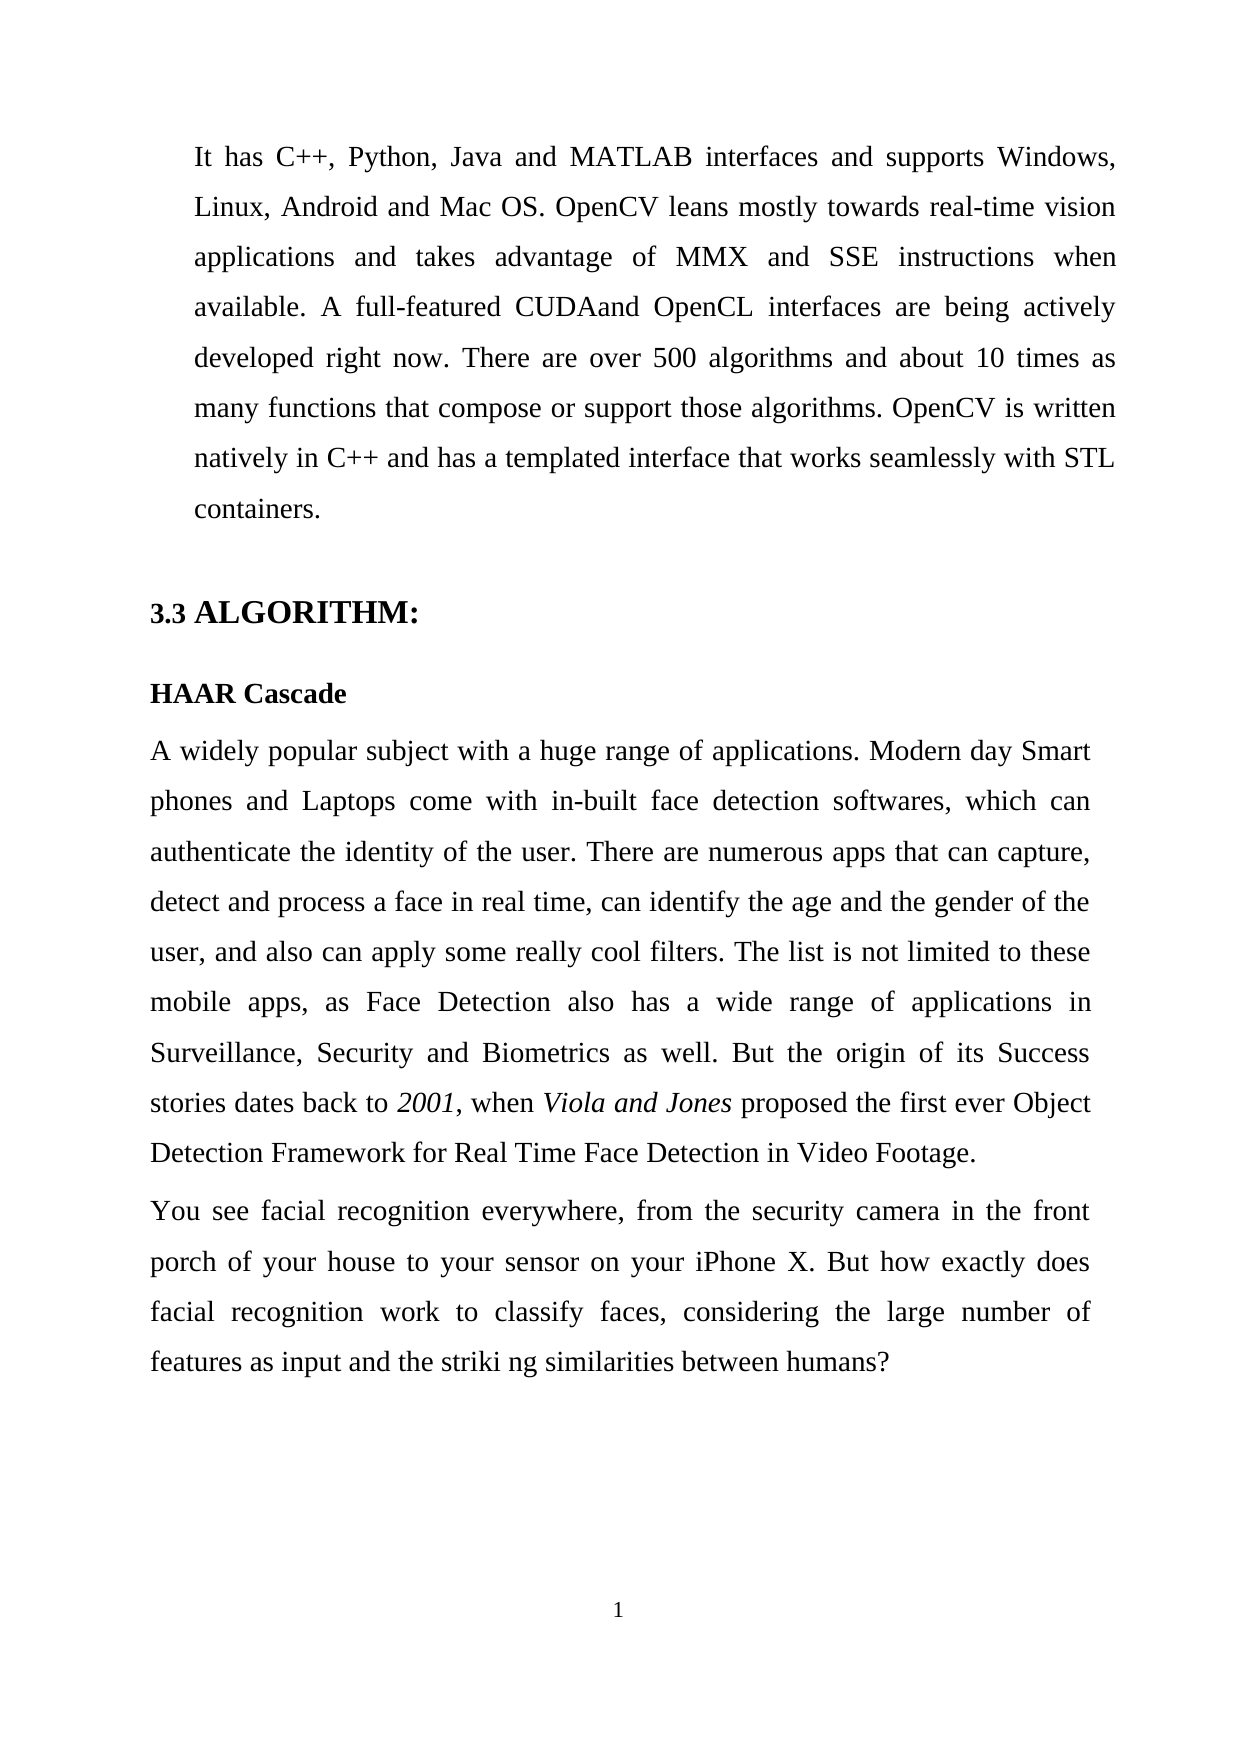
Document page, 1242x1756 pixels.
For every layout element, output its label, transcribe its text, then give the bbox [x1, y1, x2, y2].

text You see facial recognition everywhere, from the security camera in the front porch of your house to your sensor on your iPhone X. But how exactly does facial recognition work to classify faces, considering the large number of features as input and the striki ng similarities between humans? [150, 1193, 1091, 1378]
text It has C++, Python, Java and MATLAB interfaces and supports Windows, Linux, Android and Mac OS. OpenCV leans mostly towards real-time vision applications and takes advantage of MMX and SSE instructions when available. A full-featured CUDAand OpenCL interfaces are being actively developed right now. There are over 500 algorithms and about 10 times as many functions that compose or support those algorithms. OpenCV is written natively in C++ and has a templated interface that works seamlessly with STL containers. [194, 139, 1117, 524]
subtitle ALGORITHM: [150, 592, 1192, 631]
subtitle HAAR Cascade [150, 676, 1192, 709]
text A widely popular subject with a huge range of applications. Modern day Smart phones and Laptops come with in-built face detection softwares, which can authenticate the identity of the user. There are numerous apps that can capture, detect and process a face in real time, can identify the age and the gender of the user, and also can apply some really cool filters. The list is not limited to these mobile apps, as Face Detection also has a wide range of applications in Surveillance, Security and Biometrics as well. But the origin of its Success stories dates back to 2001, when Viola and Jones proposed the first ever Object Detection Framework for Real Time Face Detection in Video Footage. [150, 733, 1091, 1169]
